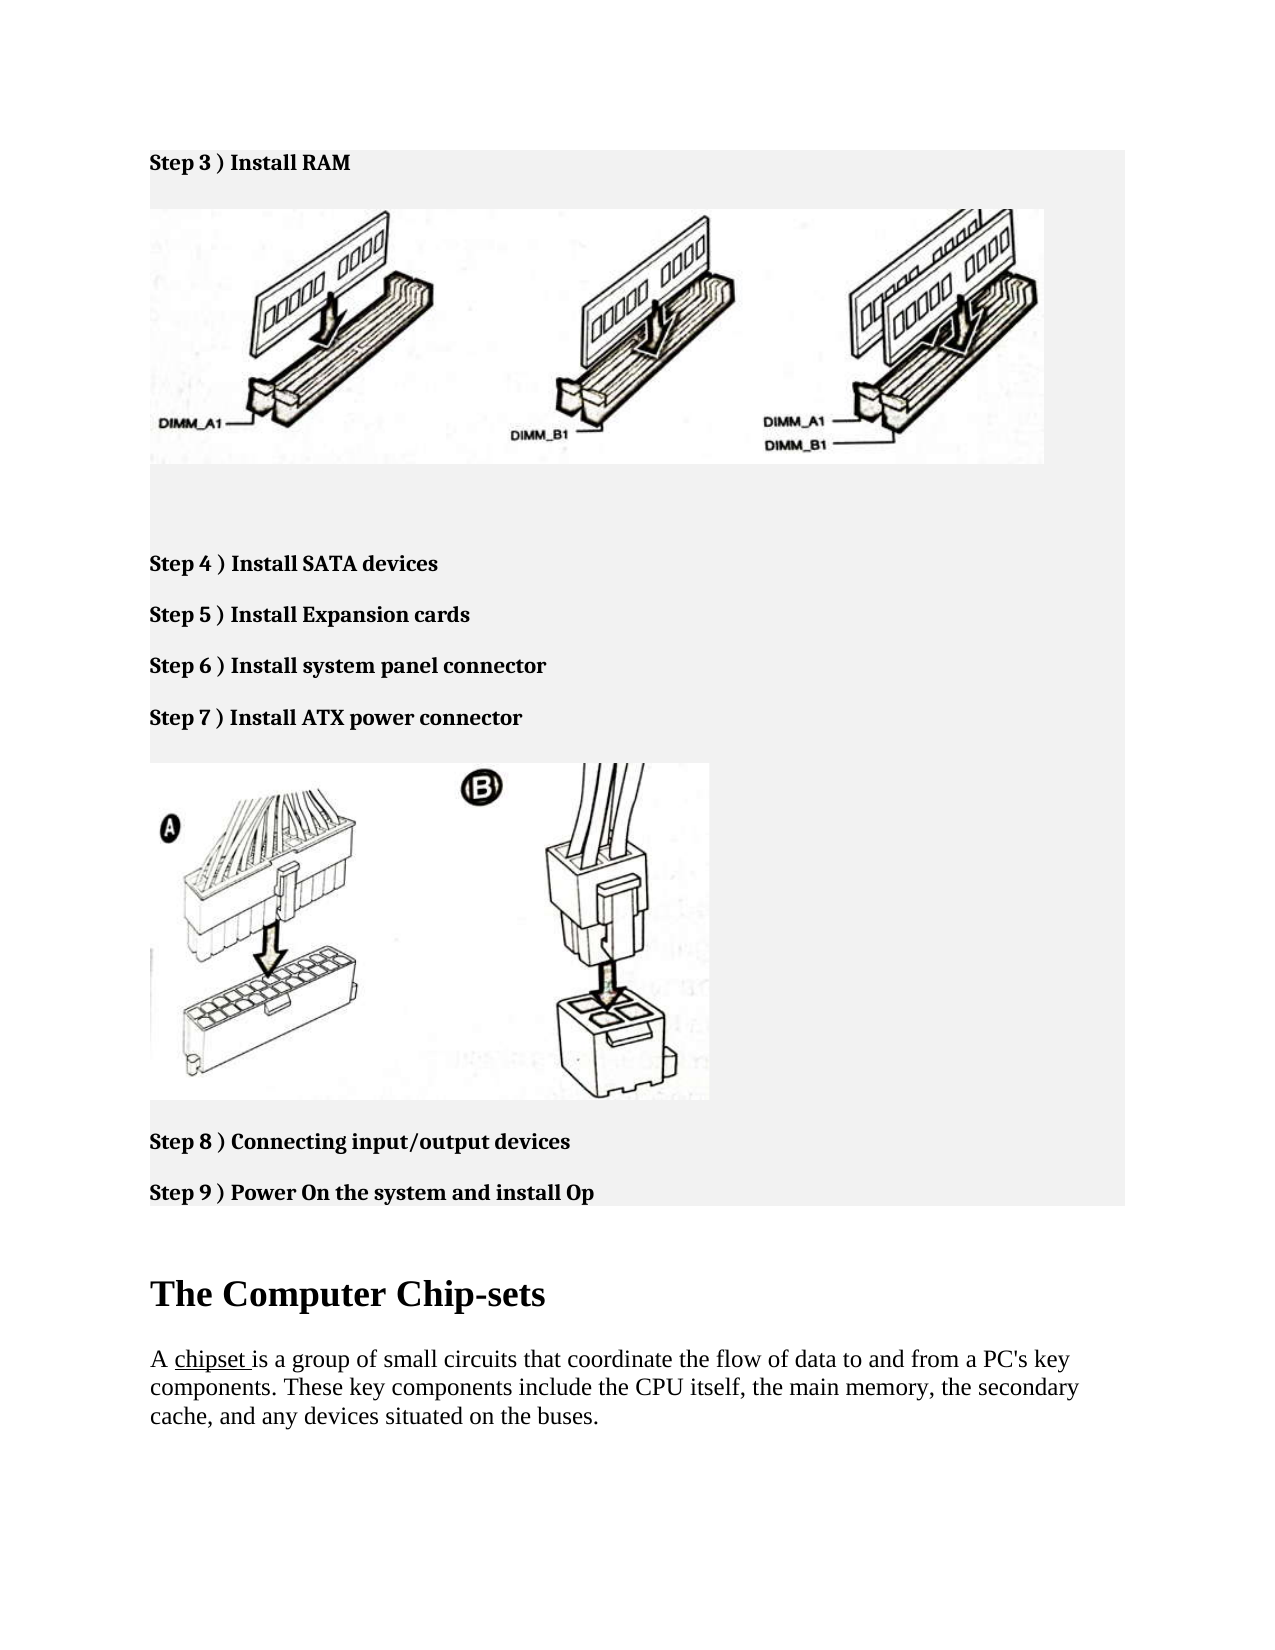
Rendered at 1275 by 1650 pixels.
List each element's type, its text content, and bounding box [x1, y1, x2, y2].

subtitle Step 5 ) Install Expansion cards [150, 602, 1125, 628]
subtitle Step 7 ) Install ATX power connector [150, 704, 1125, 731]
subtitle Step 6 ) Install system panel connector [150, 653, 1125, 679]
subtitle Step 8 ) Connecting input/output devices [150, 1129, 1125, 1155]
text A chipset is a group of small circuits that coordinate the flow of data to and from a PC's key components. These key components include the CPU itself, the main memory, the secondary cache, and any devices situated on the buses. [150, 1344, 1125, 1430]
subtitle Step 3 ) Install RAM [150, 150, 1125, 176]
picture [150, 209, 1044, 464]
subtitle Step 4 ) Install SATA devices [150, 551, 1125, 577]
subtitle Step 9 ) Power On the system and install Op [150, 1180, 1125, 1206]
picture [150, 763, 710, 1100]
text The Computer Chip-sets [150, 1271, 1125, 1314]
